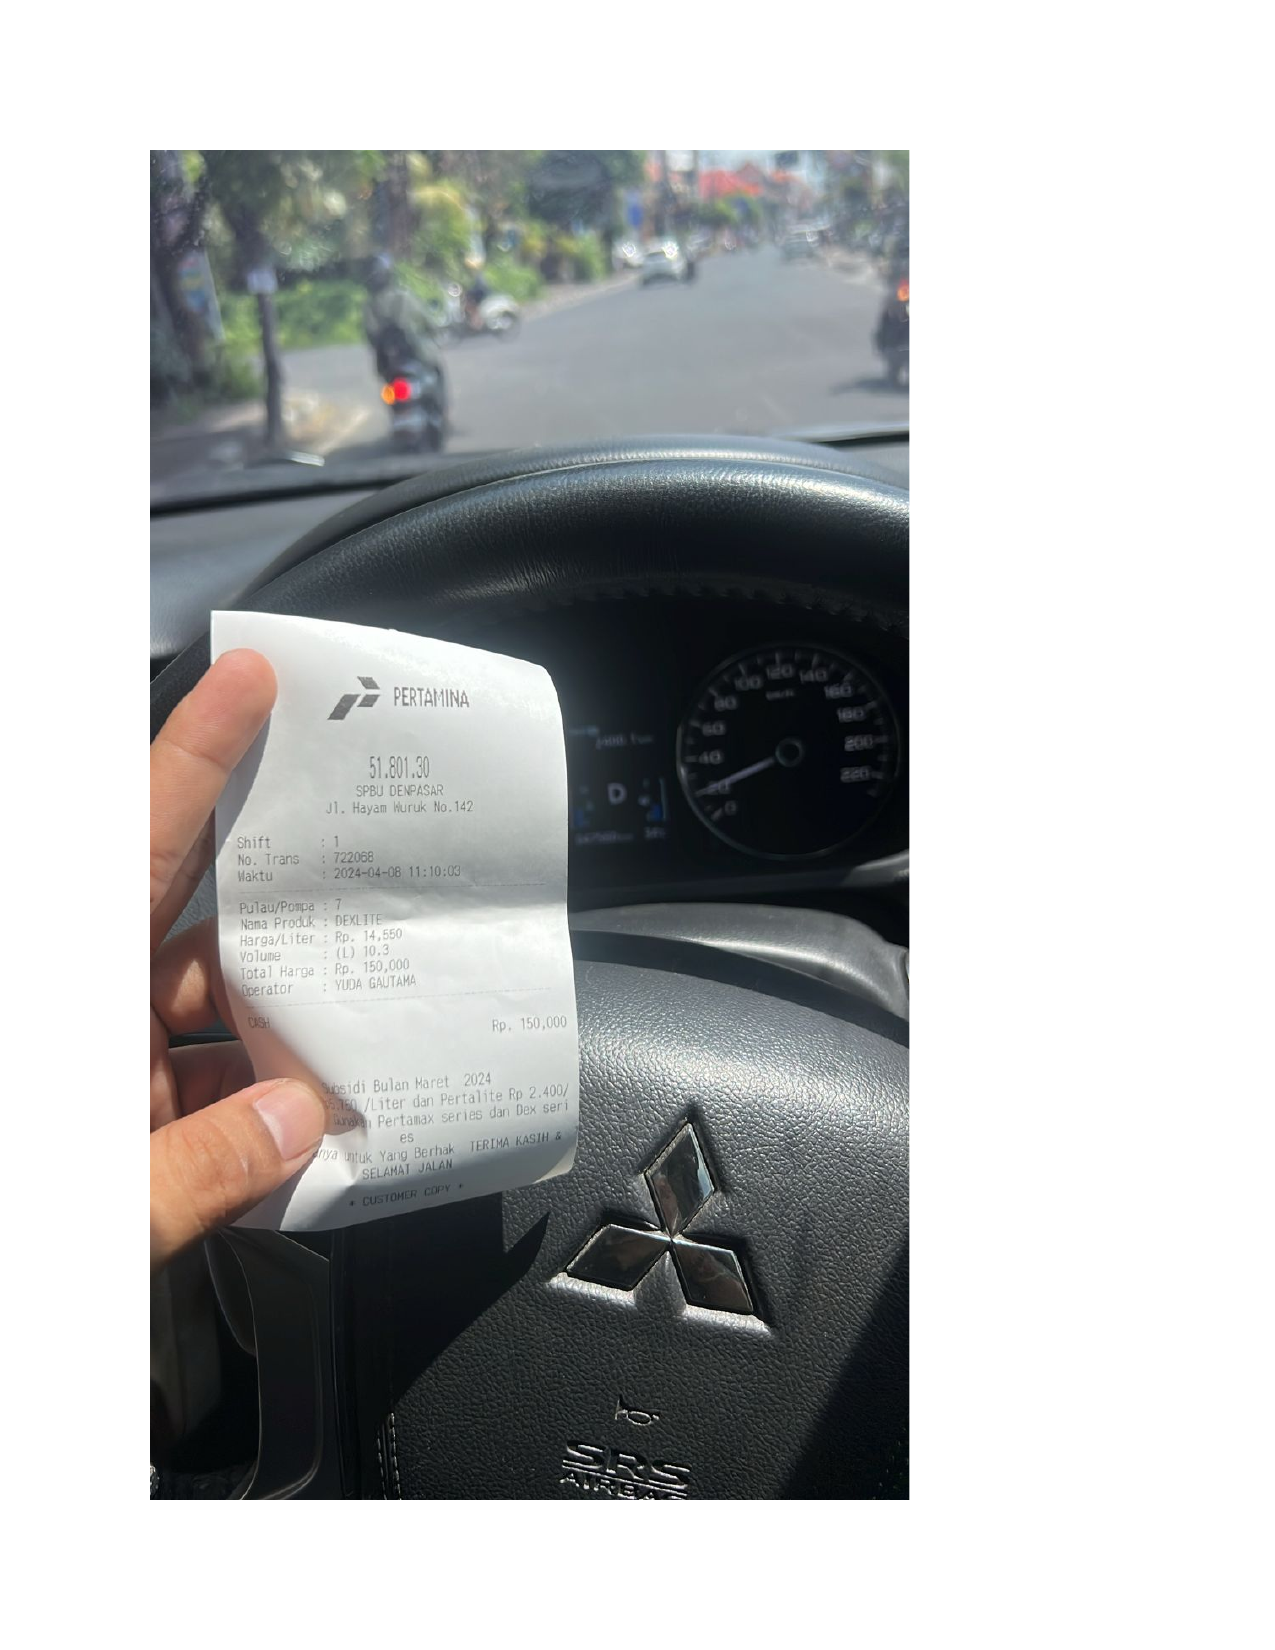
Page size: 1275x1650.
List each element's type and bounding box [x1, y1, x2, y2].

picture [150, 150, 910, 1500]
